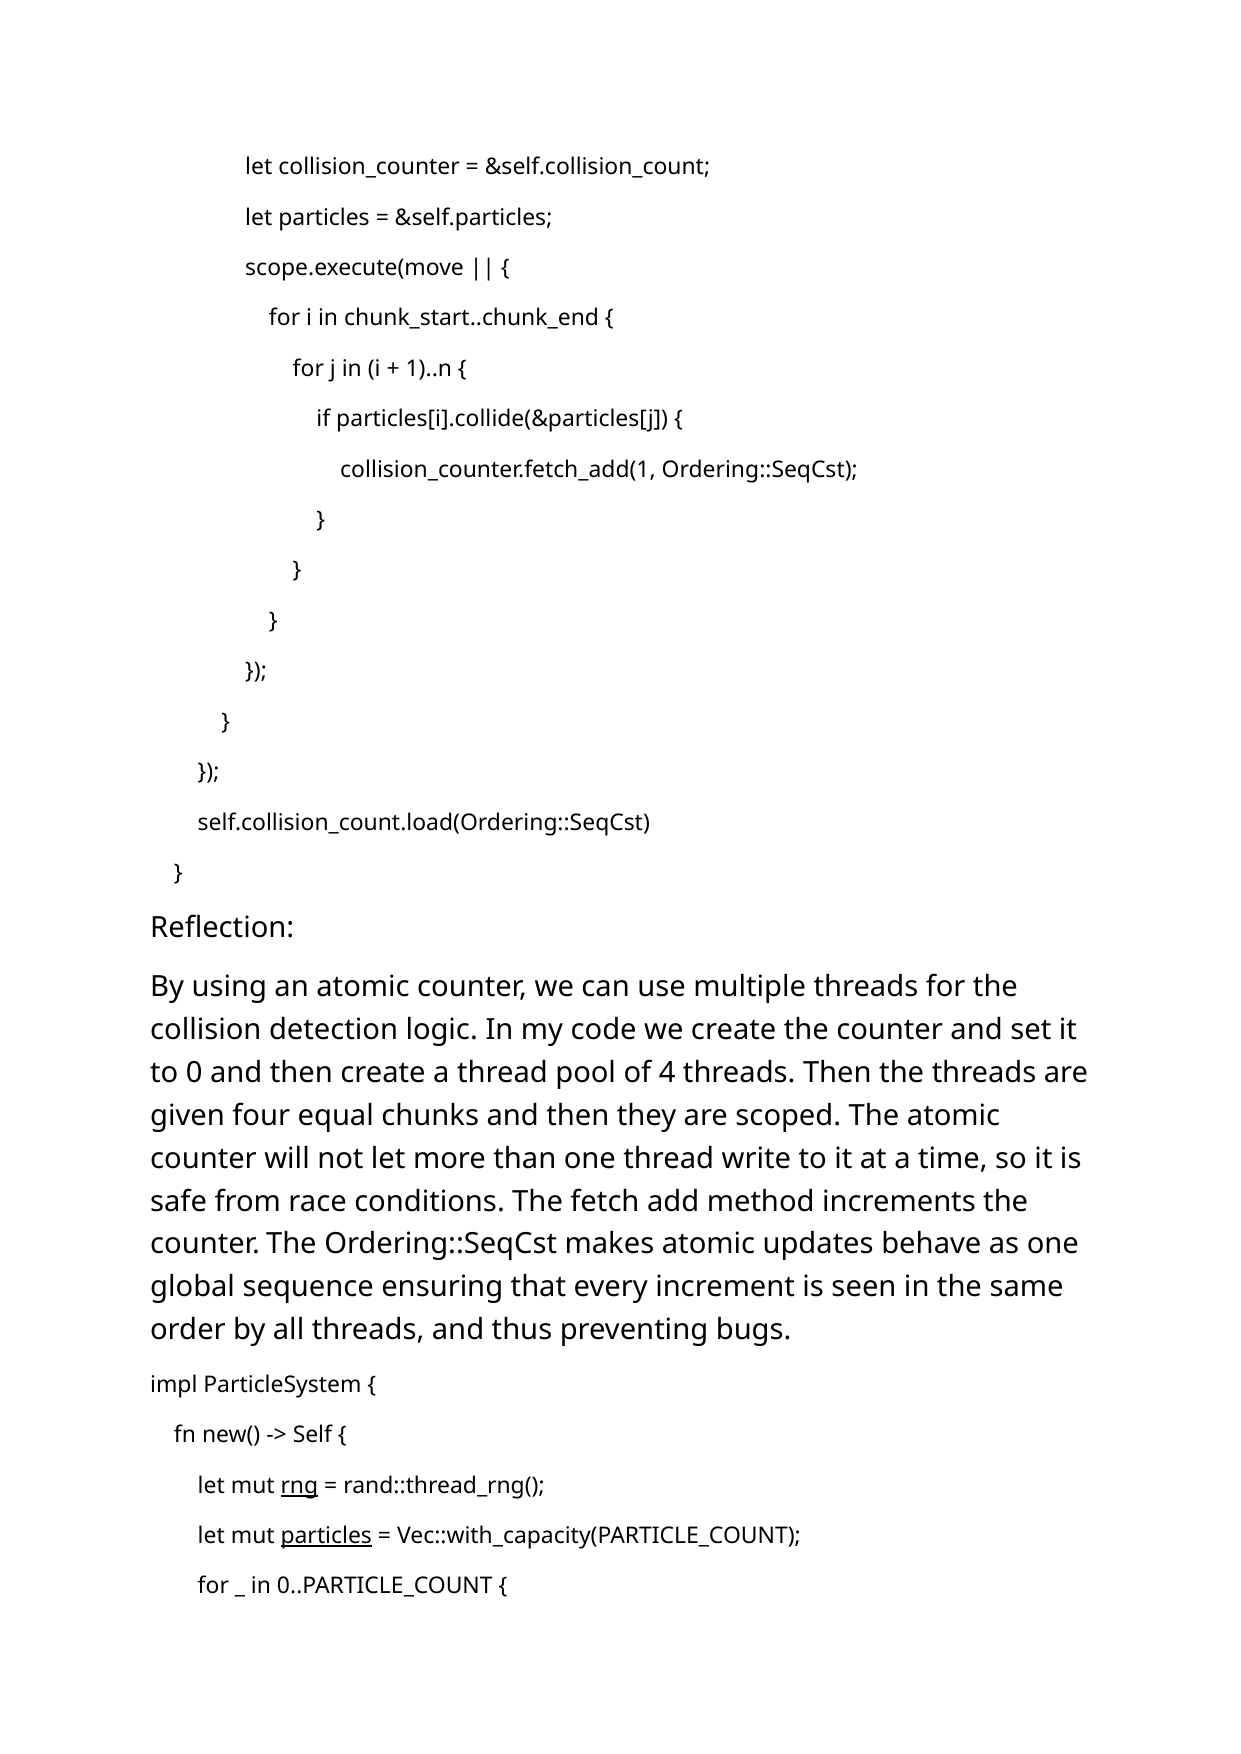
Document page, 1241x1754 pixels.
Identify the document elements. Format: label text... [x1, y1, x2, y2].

text let mut rng = rand::thread_rng(); [150, 1468, 1090, 1500]
text for j in (i + 1)..n { [150, 352, 1090, 383]
text for i in chunk_start..chunk_end { [150, 301, 1090, 332]
text for _ in 0..PARTICLE_COUNT { [150, 1569, 1090, 1601]
text let mut particles = Vec::with_capacity(PARTICLE_COUNT); [150, 1519, 1090, 1550]
text if particles[i].collide(&particles[j]) { [150, 402, 1090, 433]
text } [150, 604, 1090, 635]
text } [150, 704, 1090, 736]
text } [150, 503, 1090, 534]
text self.collision_count.load(Ordering::SeqCst) [150, 805, 1090, 837]
text }); [150, 755, 1090, 786]
text fn new() -> Self { [150, 1418, 1090, 1449]
text By using an atomic counter, we can use multiple threads for the collision detection logic. In my code we create the counter and set it to 0 and then create a thread pool of 4 threads. Then the threads are given four equal chunks and then they are scoped. The atomic counter will not let more than one thread write to it at a time, so it is safe from race conditions. The fetch add method increments the counter. The Ordering::SeqCst makes atomic updates behave as one global sequence ensuring that every increment is seen in the same order by all threads, and thus preventing bugs. [150, 966, 1090, 1348]
text } [150, 553, 1090, 584]
text Reflection: [150, 906, 1090, 946]
text let particles = &self.particles; [150, 200, 1090, 232]
text scope.execute(move || { [150, 251, 1090, 282]
text impl ParticleSystem { [150, 1368, 1090, 1399]
text } [150, 856, 1090, 887]
text }); [150, 654, 1090, 685]
text collision_counter.fetch_add(1, Ordering::SeqCst); [150, 452, 1090, 484]
text let collision_counter = &self.collision_count; [150, 150, 1090, 181]
